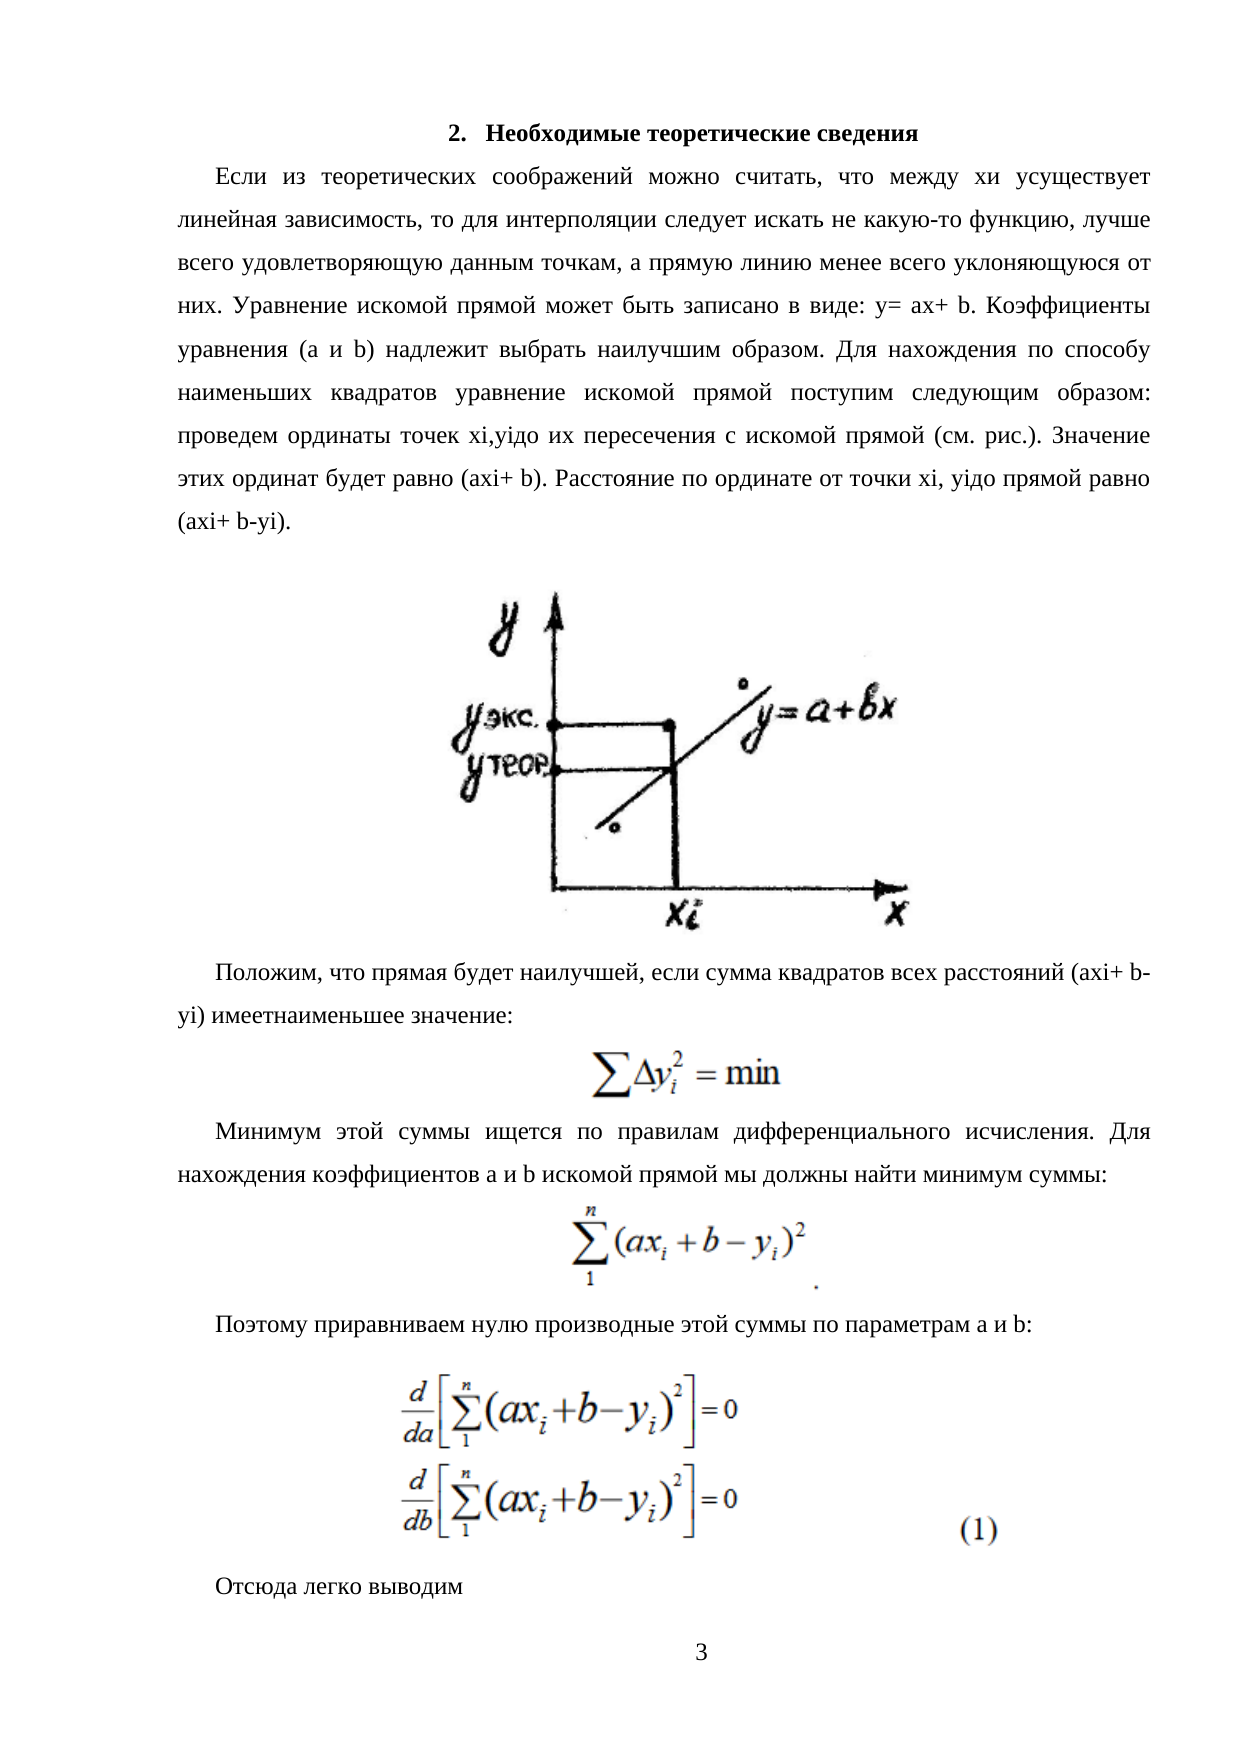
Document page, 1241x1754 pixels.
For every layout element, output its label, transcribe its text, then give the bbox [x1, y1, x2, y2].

picture [337, 549, 1030, 944]
text Если из теоретических соображений можно считать, что между хи усуществует линейная зависимость, то для интерполяции следует искать не какую-то функцию, лучше всего удовлетворяющую данным точкам, а прямую линию менее всего уклоняющуюся от них. Уравнение искомой прямой может быть записано в виде: y= ax+ b. Коэффициенты уравнения (а и b) надлежит выбрать наилучшим образом. Для нахождения по способу наименьших квадратов уравнение искомой прямой поступим следующим образом: проведем ординаты точек xi,yiдо их пересечения с искомой прямой (см. рис.). Значение этих ординат будет равно (axi+ b). Расстояние по ординате от точки xi, yiдо прямой равно (axi+ b-yi). [177, 161, 1152, 535]
picture [541, 1202, 826, 1295]
text Отсюда легко выводим [177, 1571, 1152, 1600]
picture [564, 1043, 802, 1102]
text Поэтому приравниваем нулю производные этой суммы по параметрам а и b: [177, 1309, 1152, 1337]
text Положим, что прямая будет наилучшей, если сумма квадратов всех расстояний (axi+ b-yi) имеетнаименьшее значение: [177, 957, 1152, 1029]
picture [344, 1351, 1023, 1557]
text Минимум этой суммы ищется по правилам дифференциального исчисления. Для нахождения коэффициентов а и b искомой прямой мы должны найти минимум суммы: [177, 1116, 1152, 1188]
subtitle Необходимые теоретические сведения [215, 118, 1152, 147]
